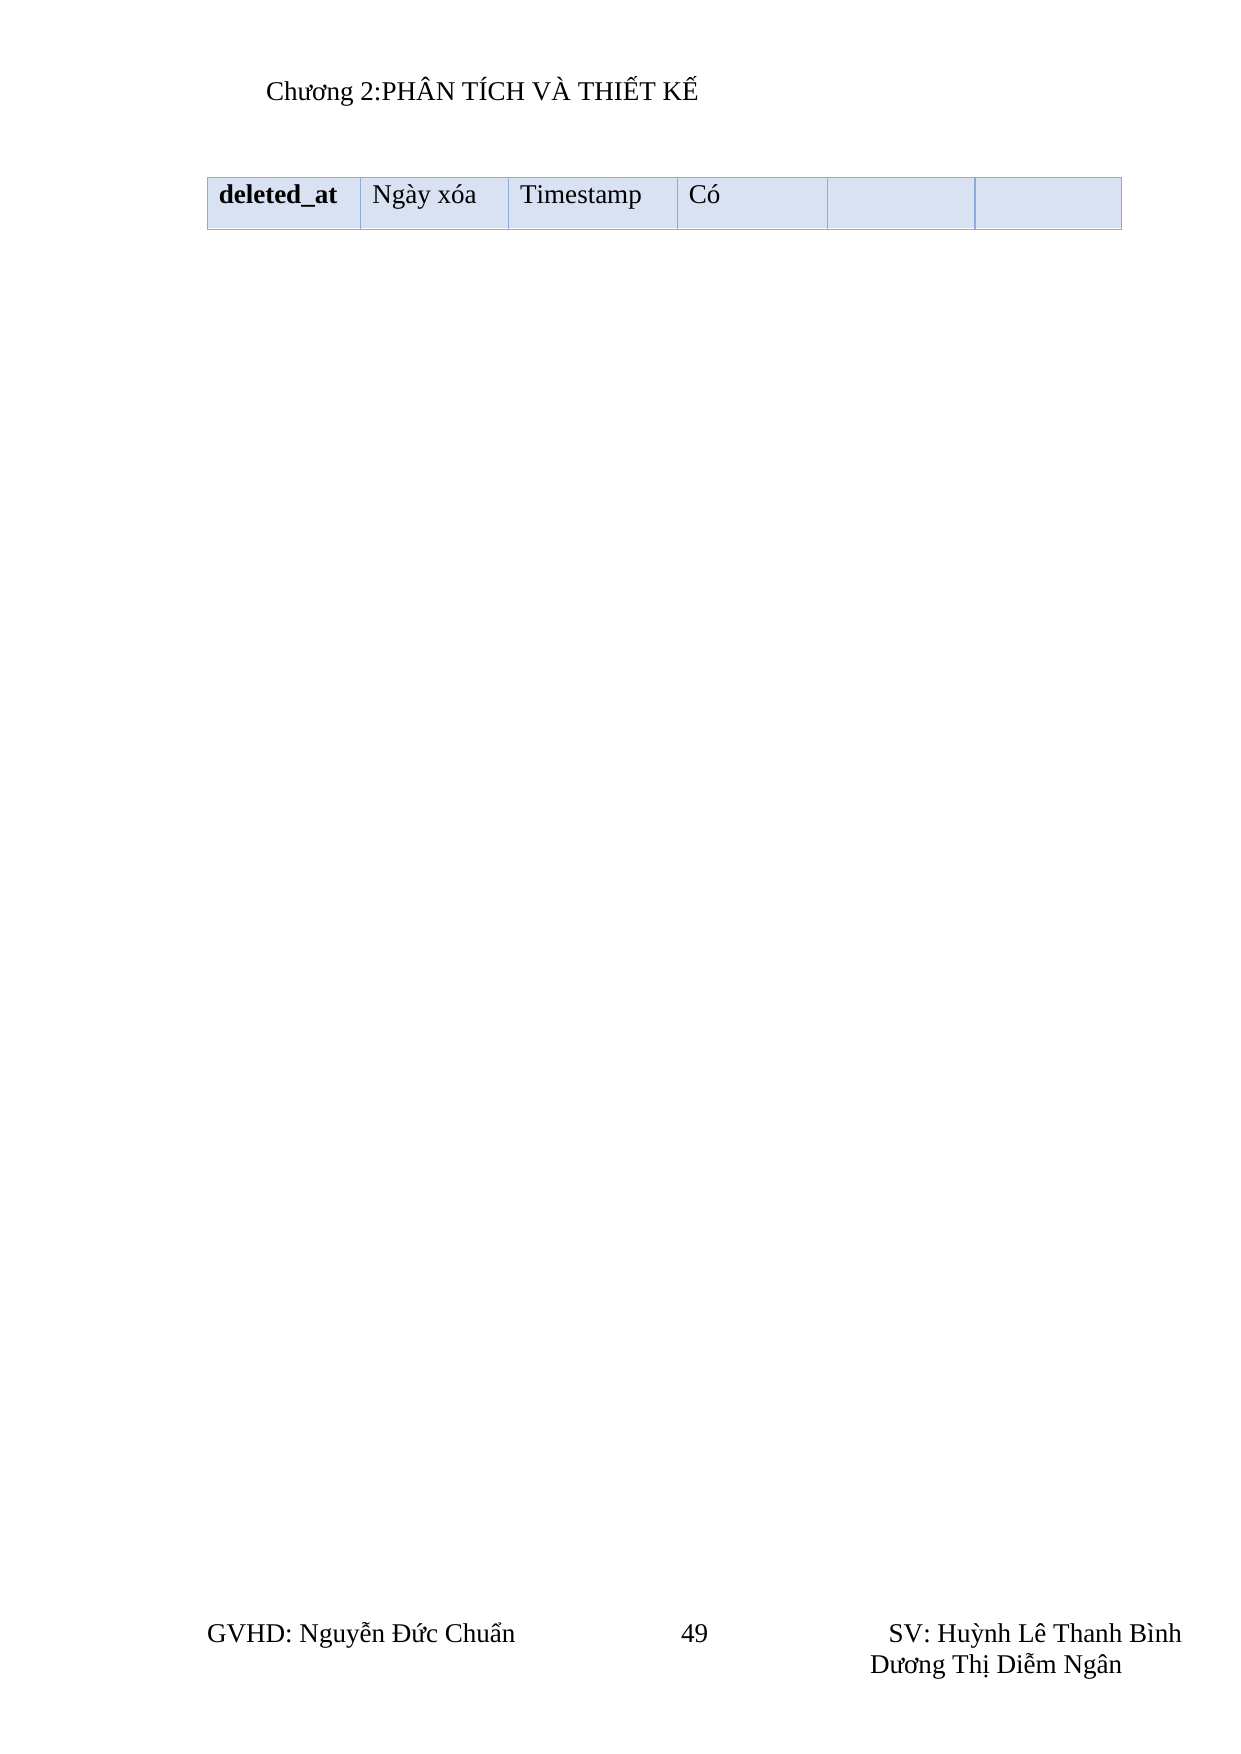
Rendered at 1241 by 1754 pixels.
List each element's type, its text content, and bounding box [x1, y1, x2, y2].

table_cell deleted_at [208, 178, 360, 228]
table_cell Ngày xóa [361, 178, 508, 228]
table_cell Có [678, 178, 827, 228]
table_cell Timestamp [509, 178, 677, 228]
table_cell [976, 178, 1121, 228]
table_cell [828, 178, 974, 228]
